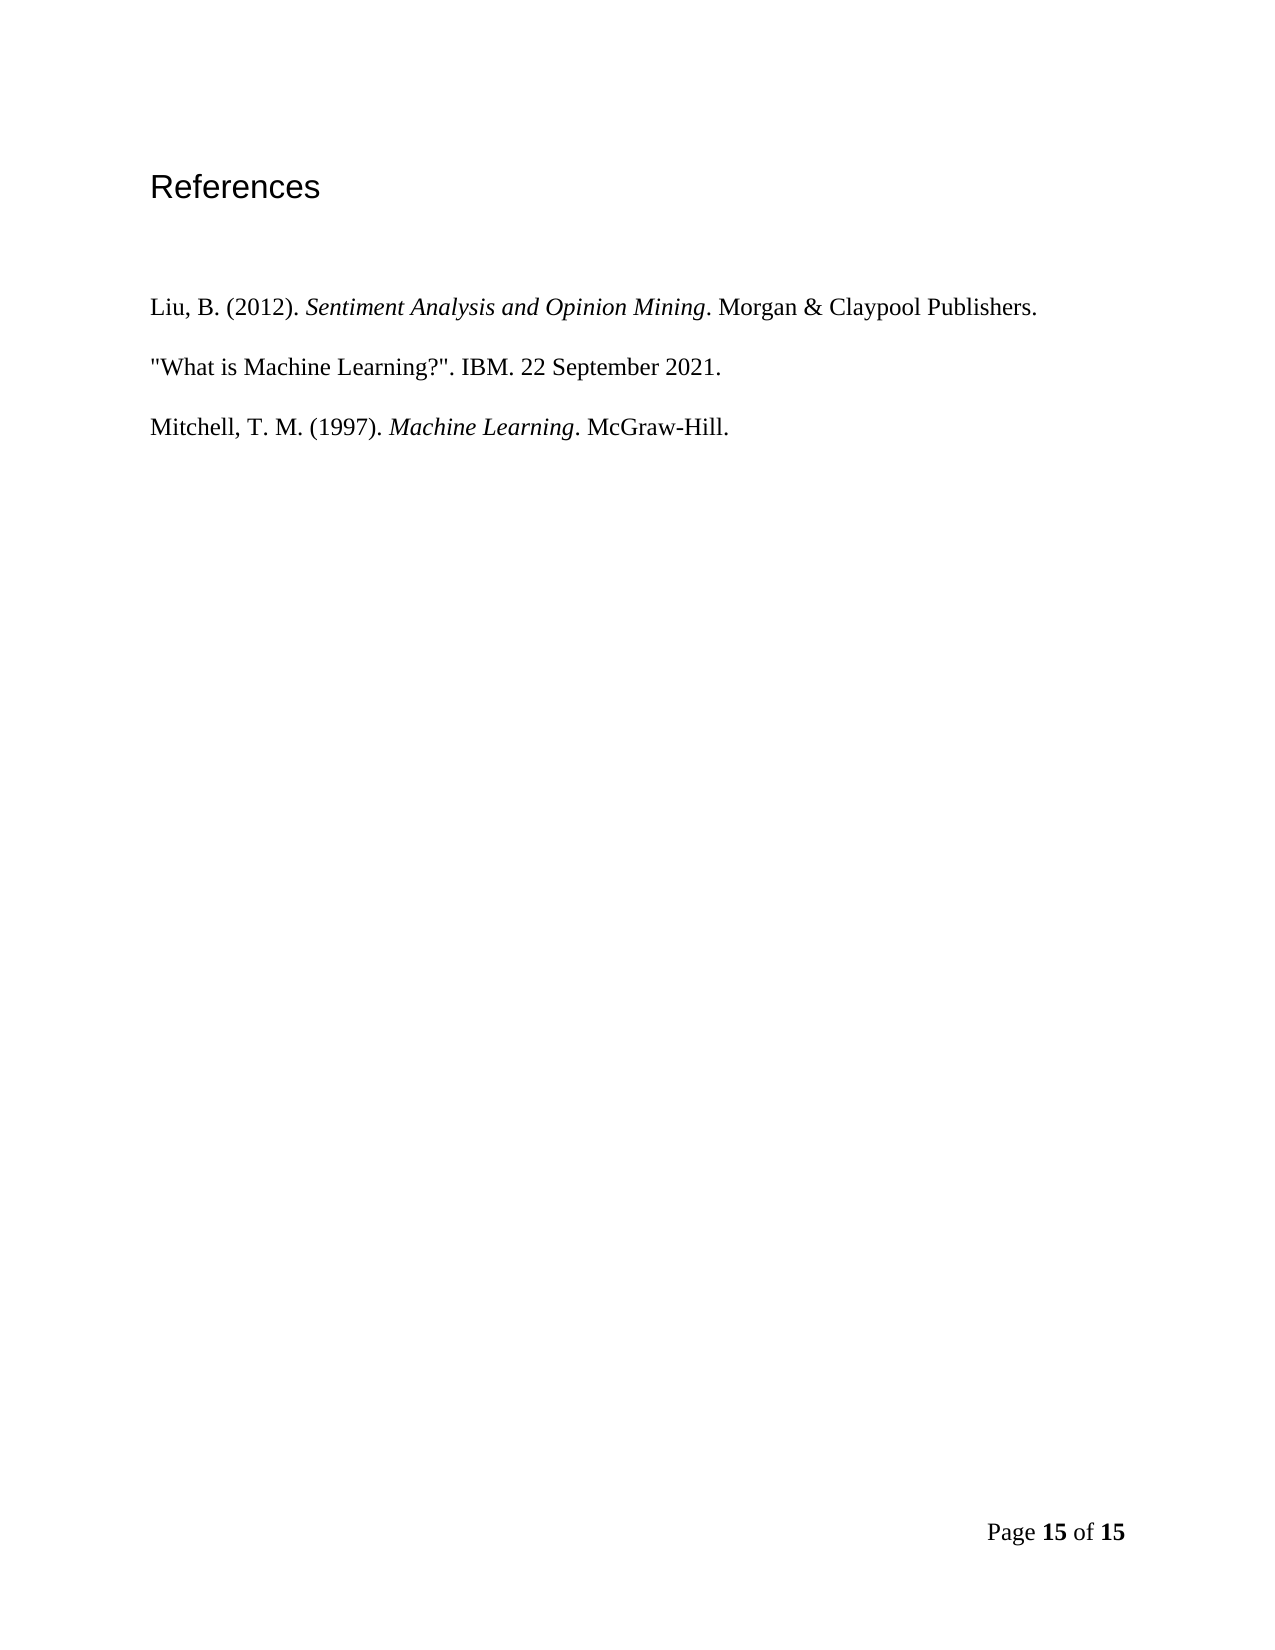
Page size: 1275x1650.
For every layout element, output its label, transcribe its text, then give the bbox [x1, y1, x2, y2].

text "What is Machine Learning?". IBM. 22 September 2021. [150, 352, 1125, 381]
text Mitchell, T. M. (1997). Machine Learning. McGraw-Hill. [150, 412, 1125, 441]
text Liu, B. (2012). Sentiment Analysis and Opinion Mining. Morgan & Claypool Publishers. [150, 292, 1125, 321]
subtitle References [150, 167, 1125, 205]
